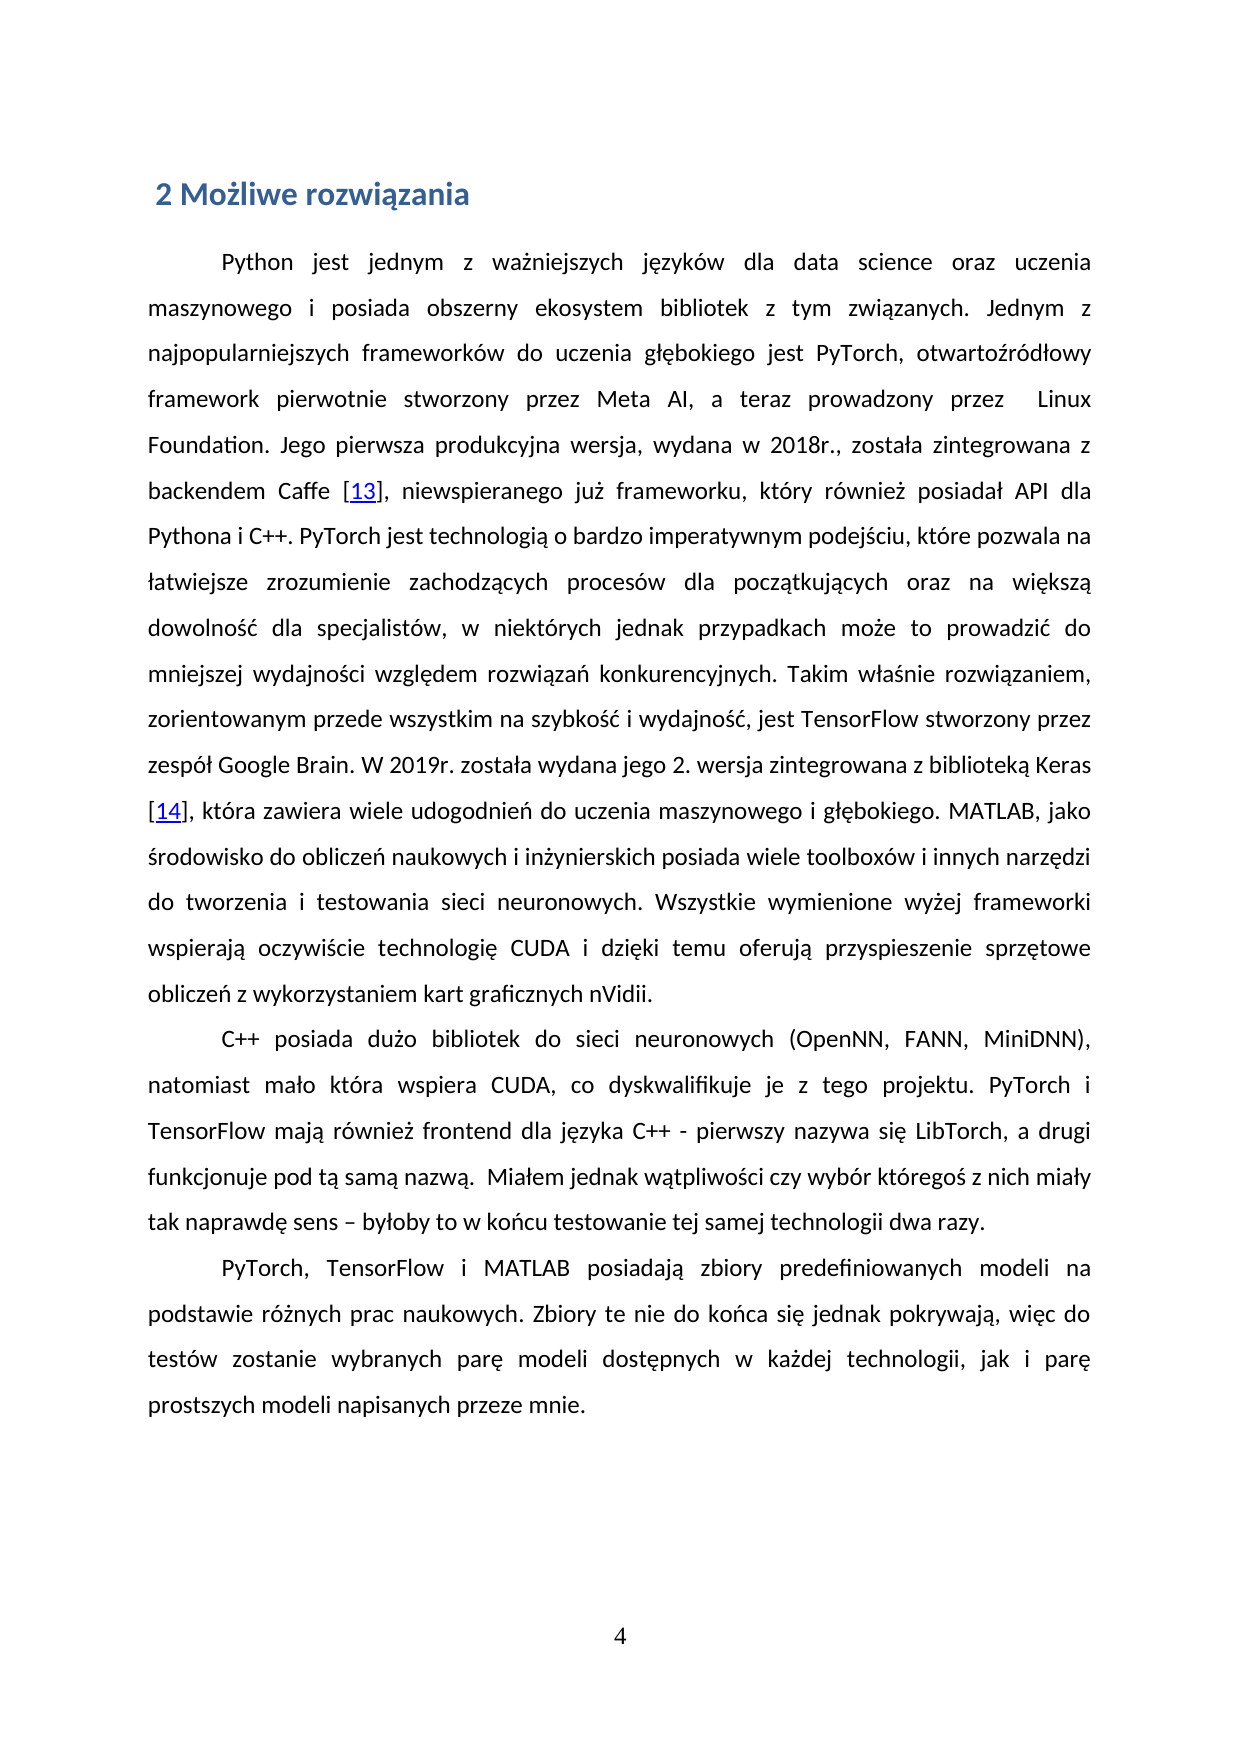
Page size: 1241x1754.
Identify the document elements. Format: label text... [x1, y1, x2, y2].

text C++ posiada dużo bibliotek do sieci neuronowych (OpenNN, FANN, MiniDNN), natomiast mało która wspiera CUDA, co dyskwalifikuje je z tego projektu. PyTorch i TensorFlow mają również frontend dla języka C++ - pierwszy nazywa się LibTorch, a drugi funkcjonuje pod tą samą nazwą. Miałem jednak wątpliwości czy wybór któregoś z nich miały tak naprawdę sens – byłoby to w końcu testowanie tej samej technologii dwa razy. [148, 1023, 1093, 1237]
subtitle Możliwe rozwiązania [148, 173, 1093, 213]
text Python jest jednym z ważniejszych języków dla data science oraz uczenia maszynowego i posiada obszerny ekosystem bibliotek z tym związanych. Jednym z najpopularniejszych frameworków do uczenia głębokiego jest PyTorch, otwartoźródłowy framework pierwotnie stworzony przez Meta AI, a teraz prowadzony przez Linux Foundation. Jego pierwsza produkcyjna wersja, wydana w 2018r., została zintegrowana z backendem Caffe [13], niewspieranego już frameworku, który również posiadał API dla Pythona i C++. PyTorch jest technologią o bardzo imperatywnym podejściu, które pozwala na łatwiejsze zrozumienie zachodzących procesów dla początkujących oraz na większą dowolność dla specjalistów, w niektórych jednak przypadkach może to prowadzić do mniejszej wydajności względem rozwiązań konkurencyjnych. Takim właśnie rozwiązaniem, zorientowanym przede wszystkim na szybkość i wydajność, jest TensorFlow stworzony przez zespół Google Brain. W 2019r. została wydana jego 2. wersja zintegrowana z biblioteką Keras [14], która zawiera wiele udogodnień do uczenia maszynowego i głębokiego. MATLAB, jako środowisko do obliczeń naukowych i inżynierskich posiada wiele toolboxów i innych narzędzi do tworzenia i testowania sieci neuronowych. Wszystkie wymienione wyżej frameworki wspierają oczywiście technologię CUDA i dzięki temu oferują przyspieszenie sprzętowe obliczeń z wykorzystaniem kart graficznych nVidii. [148, 246, 1093, 1008]
text PyTorch, TensorFlow i MATLAB posiadają zbiory predefiniowanych modeli na podstawie różnych prac naukowych. Zbiory te nie do końca się jednak pokrywają, więc do testów zostanie wybranych parę modeli dostępnych w każdej technologii, jak i parę prostszych modeli napisanych przeze mnie. [148, 1252, 1093, 1420]
